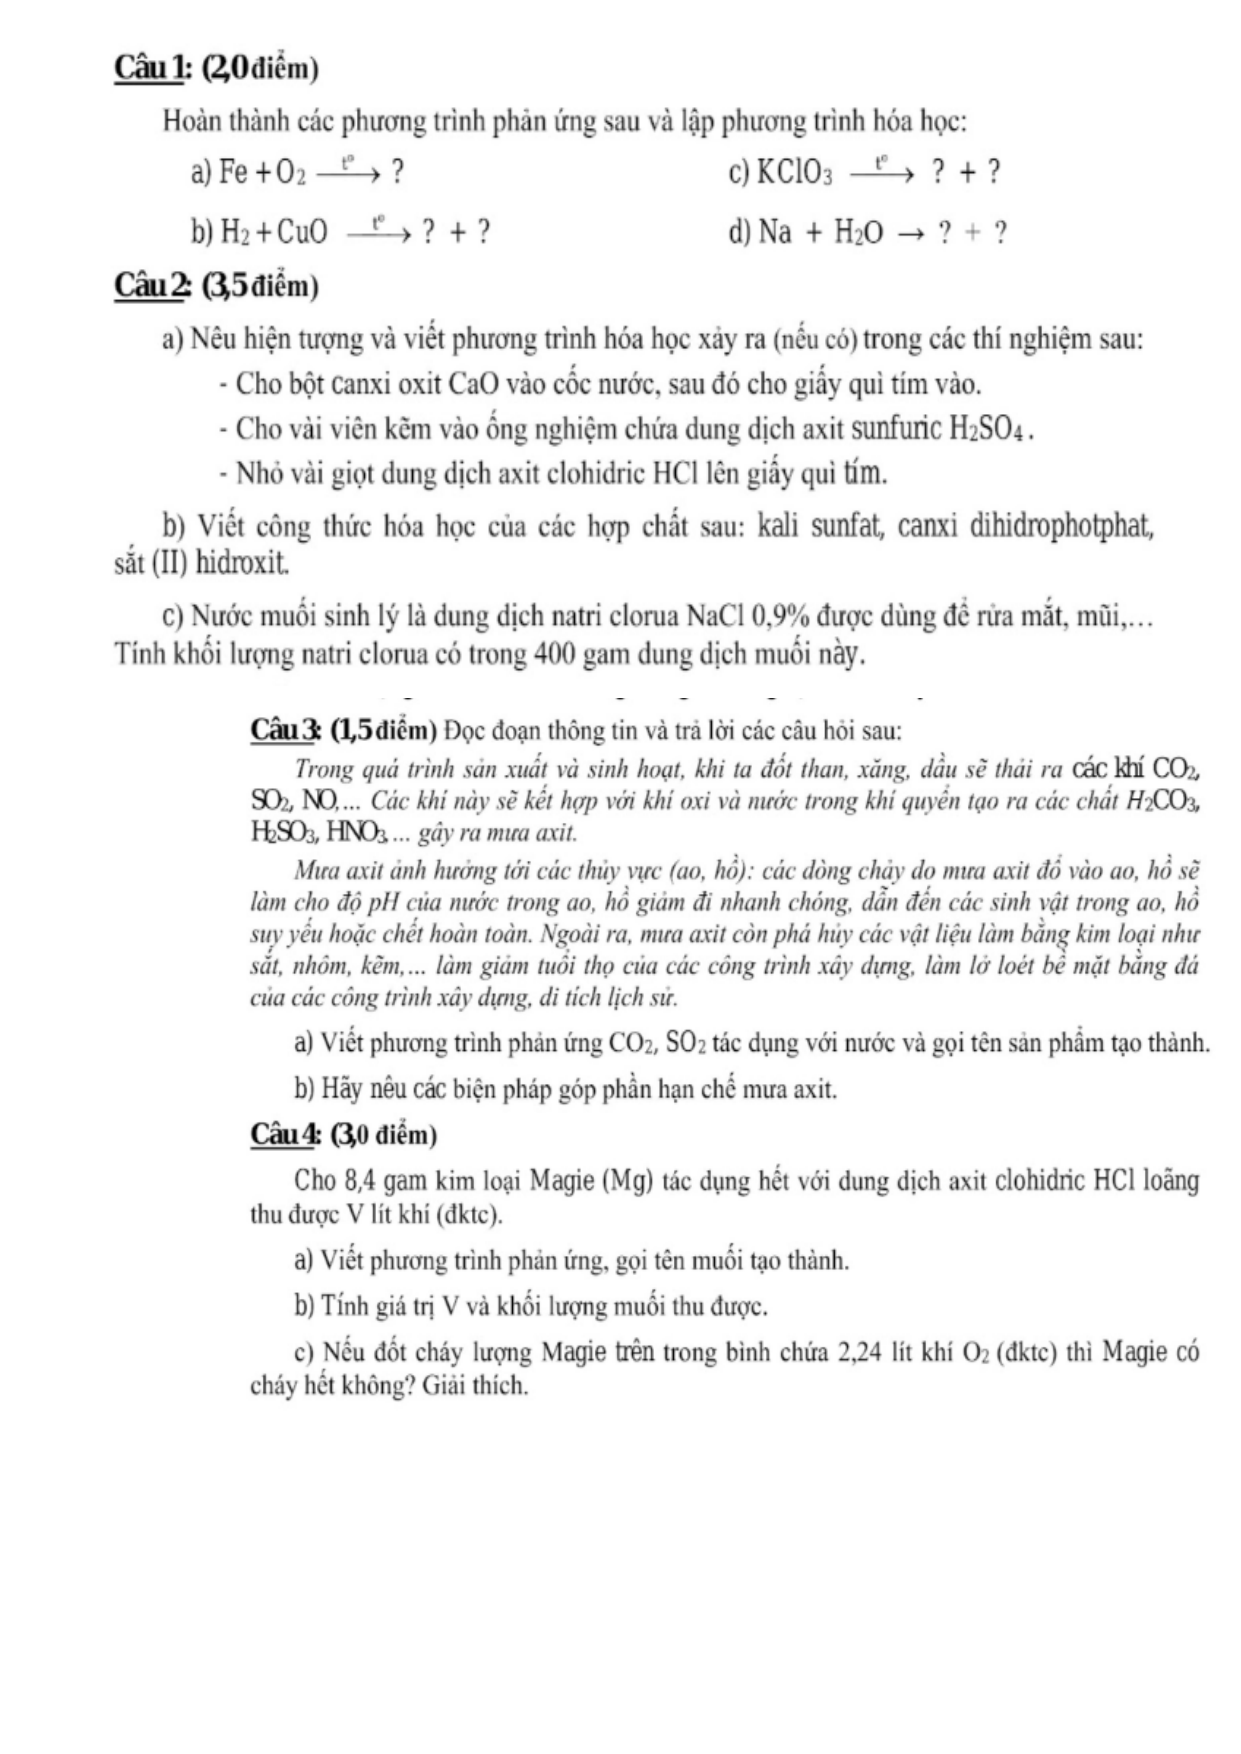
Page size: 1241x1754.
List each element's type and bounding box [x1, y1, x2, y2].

picture [45, 30, 1241, 686]
picture [120, 698, 1241, 1412]
